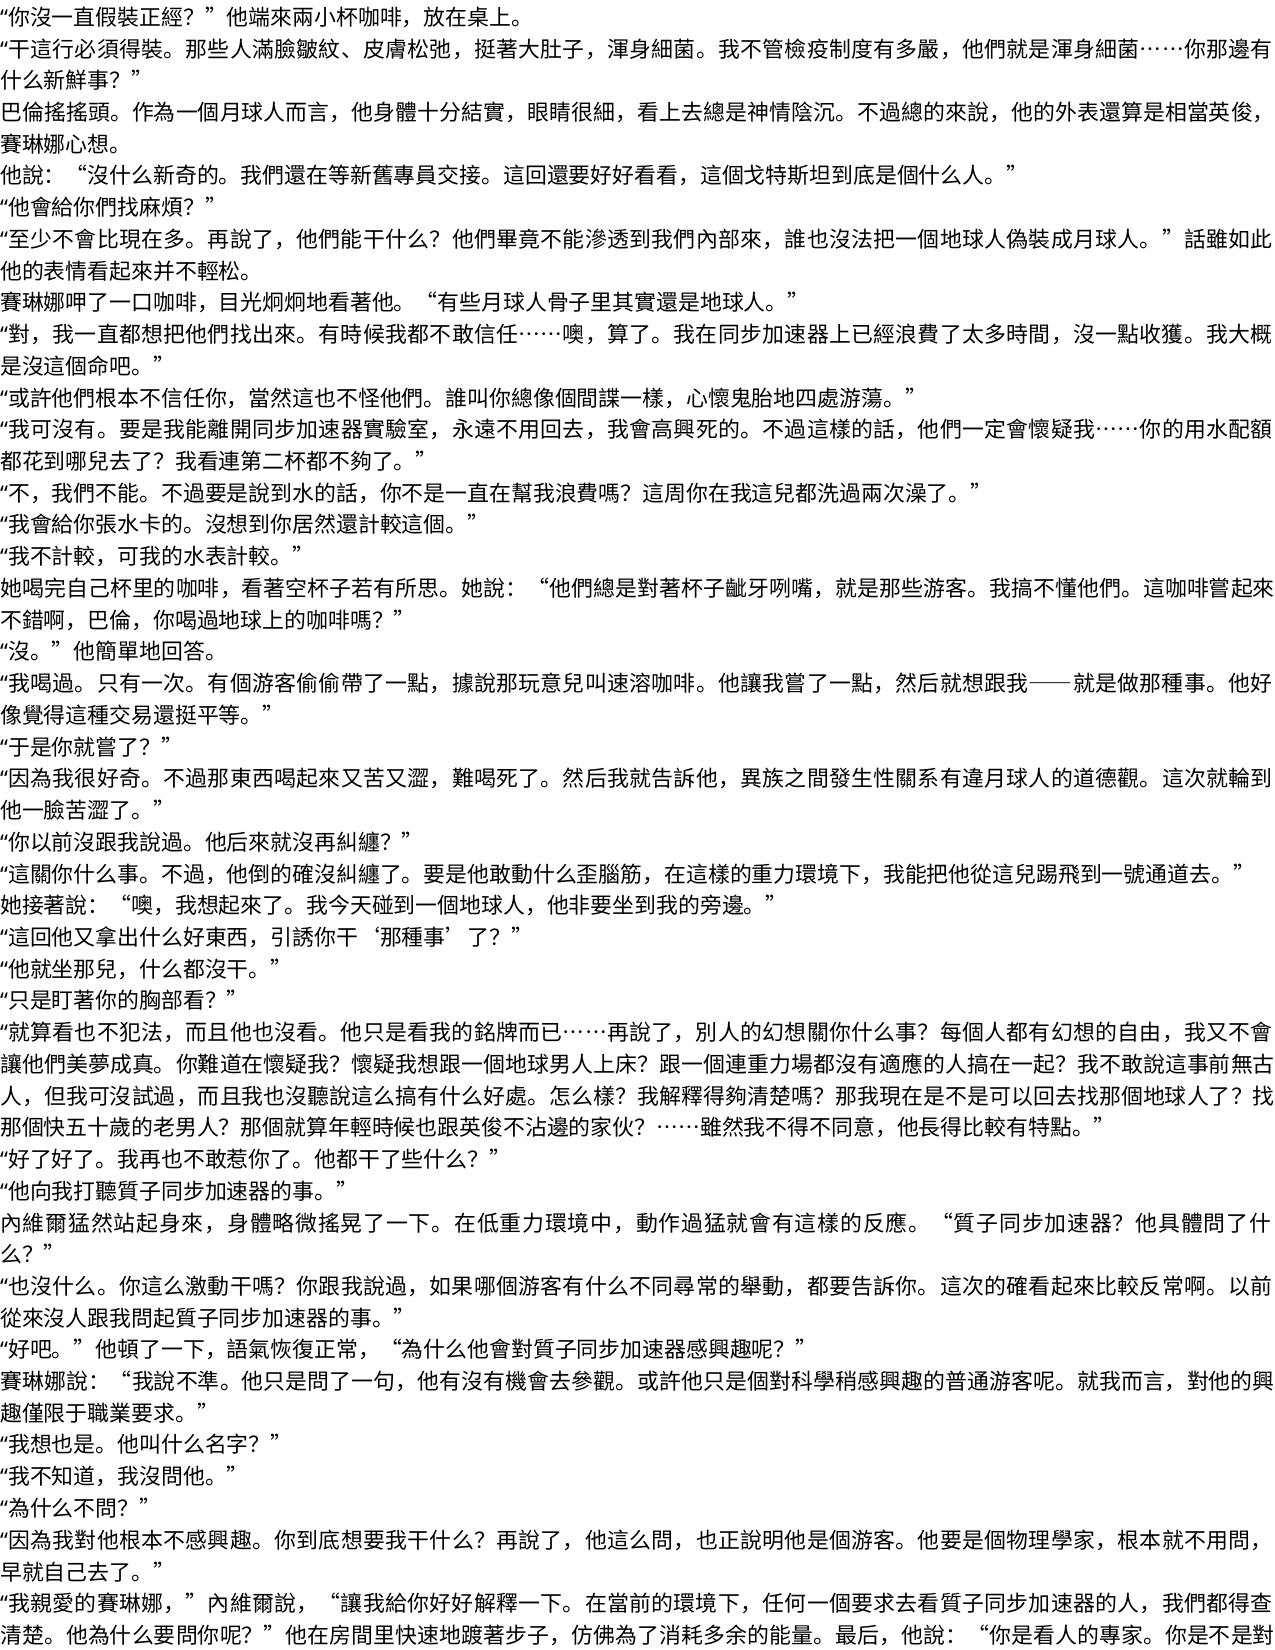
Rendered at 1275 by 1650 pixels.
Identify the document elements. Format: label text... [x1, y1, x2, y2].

text “也沒什么。你這么激動干嗎？你跟我說過，如果哪個游客有什么不同尋常的舉動，都要告訴你。這次的確看起來比較反常啊。以前從來沒人跟我問起質子同步加速器的事。” [0, 1269, 1275, 1332]
text “干這行必須得裝。那些人滿臉皺紋、皮膚松弛，挺著大肚子，渾身細菌。我不管檢疫制度有多嚴，他們就是渾身細菌……你那邊有什么新鮮事？” [0, 32, 1275, 95]
text “就算看也不犯法，而且他也沒看。他只是看我的銘牌而已……再說了，別人的幻想關你什么事？每個人都有幻想的自由，我又不會讓他們美夢成真。你難道在懷疑我？懷疑我想跟一個地球男人上床？跟一個連重力場都沒有適應的人搞在一起？我不敢說這事前無古人，但我可沒試過，而且我也沒聽說這么搞有什么好處。怎么樣？我解釋得夠清楚嗎？那我現在是不是可以回去找那個地球人了？找那個快五十歲的老男人？那個就算年輕時候也跟英俊不沾邊的家伙？……雖然我不得不同意，他長得比較有特點。” [0, 1015, 1275, 1142]
text “至少不會比現在多。再說了，他們能干什么？他們畢竟不能滲透到我們內部來，誰也沒法把一個地球人偽裝成月球人。”話雖如此，他的表情看起來并不輕松。 [0, 222, 1275, 285]
text “好了好了。我再也不敢惹你了。他都干了些什么？” [0, 1142, 1275, 1174]
text “我喝過。只有一次。有個游客偷偷帶了一點，據說那玩意兒叫速溶咖啡。他讓我嘗了一點，然后就想跟我——就是做那種事。他好像覺得這種交易還挺平等。” [0, 666, 1275, 729]
text “我不知道，我沒問他。” [0, 1459, 1275, 1491]
text “不，我們不能。不過要是說到水的話，你不是一直在幫我浪費嗎？這周你在我這兒都洗過兩次澡了。” [0, 476, 1275, 507]
text “這關你什么事。不過，他倒的確沒糾纏了。要是他敢動什么歪腦筋，在這樣的重力環境下，我能把他從這兒踢飛到一號通道去。” [0, 857, 1275, 888]
text “我可沒有。要是我能離開同步加速器實驗室，永遠不用回去，我會高興死的。不過這樣的話，他們一定會懷疑我……你的用水配額都花到哪兒去了？我看連第二杯都不夠了。” [0, 412, 1275, 476]
text 賽琳娜說：“我說不準。他只是問了一句，他有沒有機會去參觀。或許他只是個對科學稍感興趣的普通游客呢。就我而言，對他的興趣僅限于職業要求。” [0, 1364, 1275, 1427]
text “對，我一直都想把他們找出來。有時候我都不敢信任……噢，算了。我在同步加速器上已經浪費了太多時間，沒一點收獲。我大概是沒這個命吧。” [0, 317, 1275, 381]
text “你沒一直假裝正經？”他端來兩小杯咖啡，放在桌上。 [0, 0, 1275, 32]
text “他向我打聽質子同步加速器的事。” [0, 1174, 1275, 1206]
text “于是你就嘗了？” [0, 729, 1275, 761]
text 他說：“沒什么新奇的。我們還在等新舊專員交接。這回還要好好看看，這個戈特斯坦到底是個什么人。” [0, 158, 1275, 190]
text 內維爾猛然站起身來，身體略微搖晃了一下。在低重力環境中，動作過猛就會有這樣的反應。“質子同步加速器？他具體問了什么？” [0, 1206, 1275, 1269]
text “只是盯著你的胸部看？” [0, 983, 1275, 1015]
text “為什么不問？” [0, 1491, 1275, 1523]
text “我想也是。他叫什么名字？” [0, 1427, 1275, 1459]
text “沒。”他簡單地回答。 [0, 634, 1275, 666]
text 賽琳娜呷了一口咖啡，目光炯炯地看著他。“有些月球人骨子里其實還是地球人。” [0, 285, 1275, 317]
text “好吧。”他頓了一下，語氣恢復正常，“為什么他會對質子同步加速器感興趣呢？” [0, 1332, 1275, 1364]
text “我不計較，可我的水表計較。” [0, 539, 1275, 571]
text “我會給你張水卡的。沒想到你居然還計較這個。” [0, 507, 1275, 539]
text “或許他們根本不信任你，當然這也不怪他們。誰叫你總像個間諜一樣，心懷鬼胎地四處游蕩。” [0, 381, 1275, 412]
text 巴倫搖搖頭。作為一個月球人而言，他身體十分結實，眼睛很細，看上去總是神情陰沉。不過總的來說，他的外表還算是相當英俊，賽琳娜心想。 [0, 95, 1275, 158]
text “他就坐那兒，什么都沒干。” [0, 952, 1275, 983]
text 她喝完自己杯里的咖啡，看著空杯子若有所思。她說：“他們總是對著杯子齜牙咧嘴，就是那些游客。我搞不懂他們。這咖啡嘗起來不錯啊，巴倫，你喝過地球上的咖啡嗎？” [0, 571, 1275, 634]
text “因為我對他根本不感興趣。你到底想要我干什么？再說了，他這么問，也正說明他是個游客。他要是個物理學家，根本就不用問，早就自己去了。” [0, 1523, 1275, 1586]
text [0, 1586, 1275, 1650]
text “這回他又拿出什么好東西，引誘你干‘那種事’了？” [0, 920, 1275, 952]
text “你以前沒跟我說過。他后來就沒再糾纏？” [0, 825, 1275, 857]
text “因為我很好奇。不過那東西喝起來又苦又澀，難喝死了。然后我就告訴他，異族之間發生性關系有違月球人的道德觀。這次就輪到他一臉苦澀了。” [0, 761, 1275, 825]
text “他會給你們找麻煩？” [0, 190, 1275, 222]
text 她接著說：“噢，我想起來了。我今天碰到一個地球人，他非要坐到我的旁邊。” [0, 888, 1275, 920]
